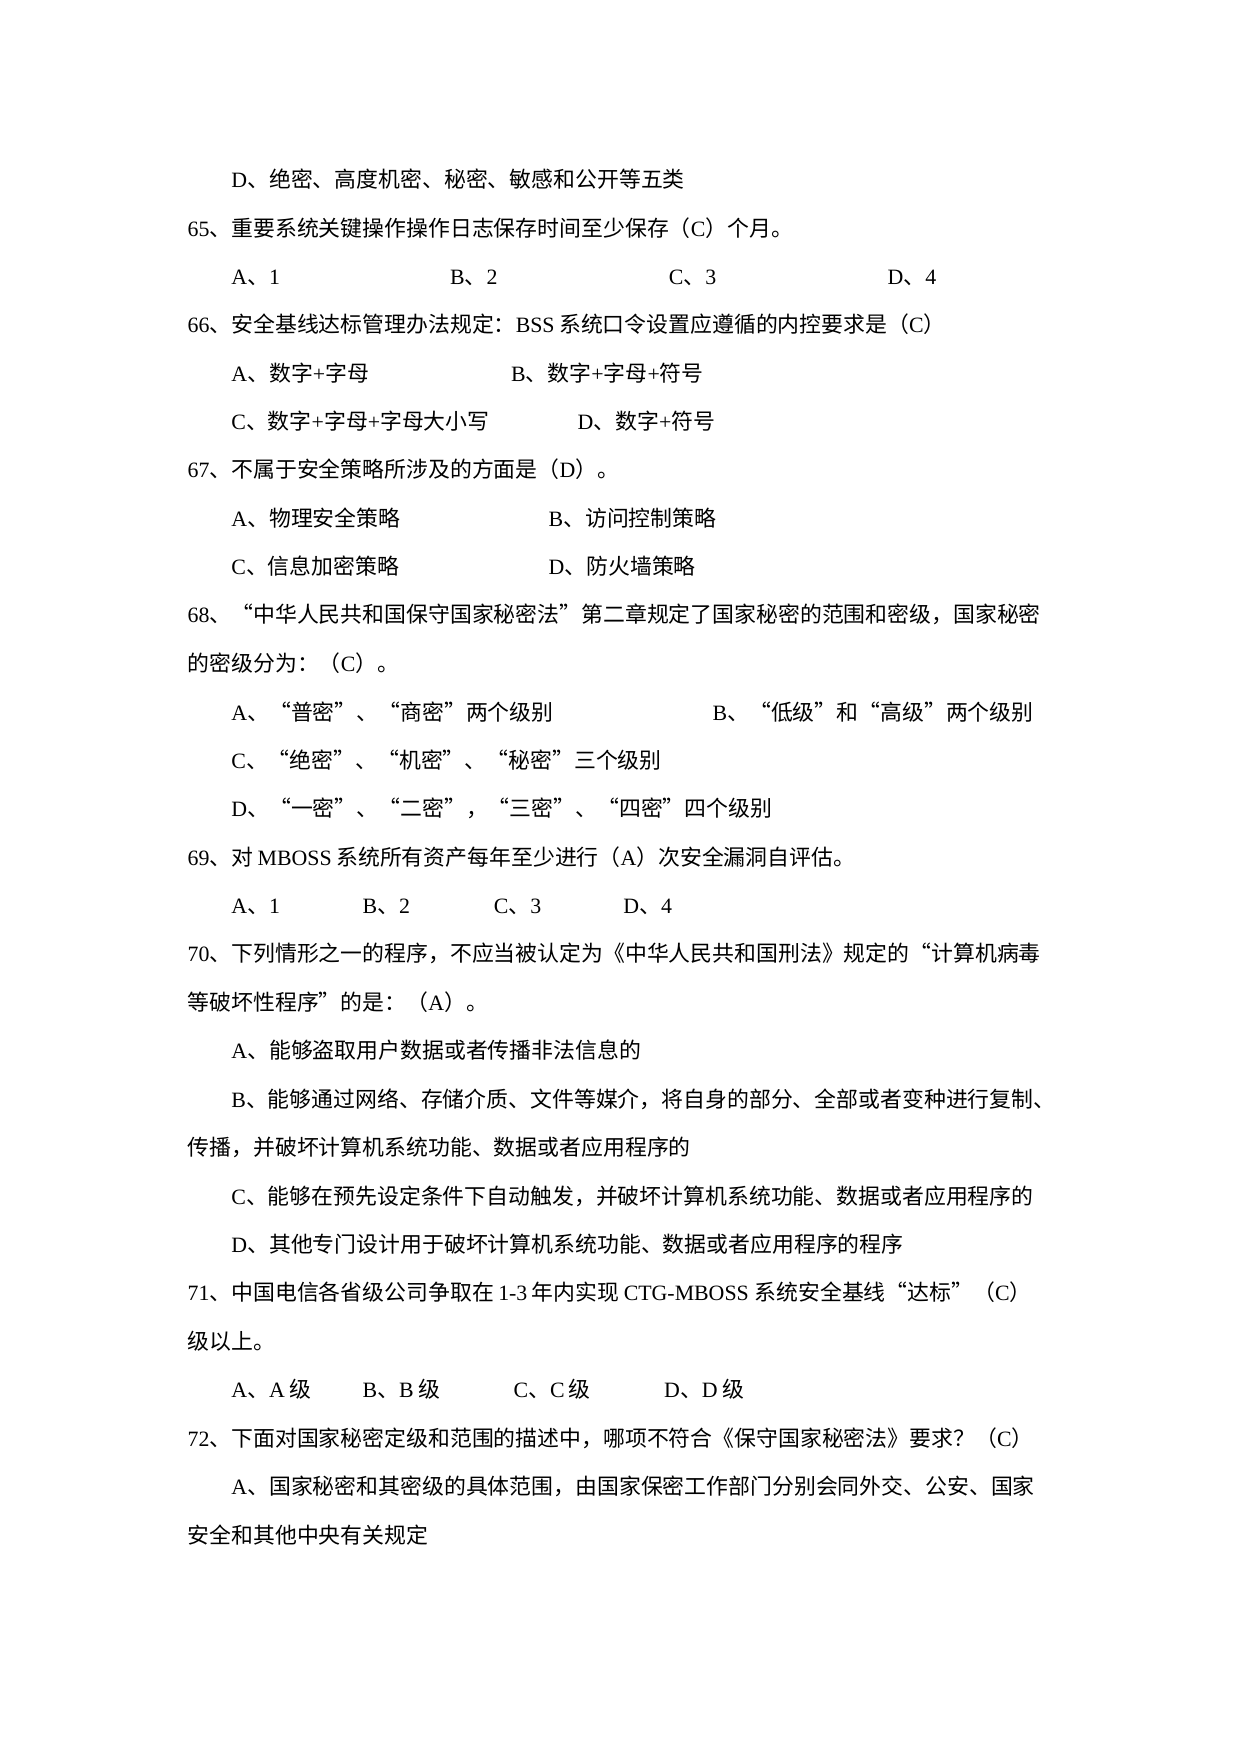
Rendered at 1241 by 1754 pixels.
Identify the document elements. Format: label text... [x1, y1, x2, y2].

text 66、安全基线达标管理办法规定：BSS系统口令设置应遵循的内控要求是（C） [187, 307, 1053, 339]
text A、A级 B、B级 C、C级 D、D级 [187, 1372, 1053, 1404]
text 68、“中华人民共和国保守国家秘密法”第二章规定了国家秘密的范围和密级，国家秘密的密级分为：（C）。 [187, 597, 1053, 678]
text C、信息加密策略 D、防火墙策略 [187, 549, 1053, 581]
text 69、对MBOSS系统所有资产每年至少进行（A）次安全漏洞自评估。 [187, 839, 1053, 872]
text A、物理安全策略 B、访问控制策略 [187, 500, 1053, 533]
text A、1 B、2 C、3 D、4 [187, 887, 1053, 920]
text A、“普密”、“商密”两个级别 B、“低级”和“高级”两个级别 [187, 694, 1053, 727]
text C、“绝密”、“机密”、“秘密”三个级别 [187, 742, 1053, 775]
text 67、不属于安全策略所涉及的方面是（D）。 [187, 452, 1053, 484]
text D、其他专门设计用于破坏计算机系统功能、数据或者应用程序的程序 [187, 1227, 1053, 1259]
text B、能够通过网络、存储介质、文件等媒介，将自身的部分、全部或者变种进行复制、传播，并破坏计算机系统功能、数据或者应用程序的 [187, 1081, 1053, 1162]
text D、“一密”、“二密”，“三密”、“四密”四个级别 [187, 791, 1053, 823]
text D、绝密、高度机密、秘密、敏感和公开等五类 [187, 162, 1053, 194]
text A、1 B、2 C、3 D、4 [231, 259, 1053, 291]
text 70、下列情形之一的程序，不应当被认定为《中华人民共和国刑法》规定的“计算机病毒等破坏性程序”的是：（A）。 [187, 936, 1053, 1017]
text C、能够在预先设定条件下自动触发，并破坏计算机系统功能、数据或者应用程序的 [187, 1178, 1053, 1211]
text A、数字+字母 B、数字+字母+符号 [187, 355, 1053, 388]
text 71、中国电信各省级公司争取在1-3年内实现CTG-MBOSS 系统安全基线“达标”（C）级以上。 [187, 1275, 1053, 1356]
text 72、下面对国家秘密定级和范围的描述中，哪项不符合《保守国家秘密法》要求？（C） [187, 1420, 1053, 1453]
text C、数字+字母+字母大小写 D、数字+符号 [187, 404, 1053, 436]
text A、国家秘密和其密级的具体范围，由国家保密工作部门分别会同外交、公安、国家安全和其他中央有关规定 [187, 1469, 1053, 1550]
text A、能够盗取用户数据或者传播非法信息的 [187, 1033, 1053, 1065]
text 65、重要系统关键操作操作日志保存时间至少保存（C）个月。 [187, 210, 1053, 243]
